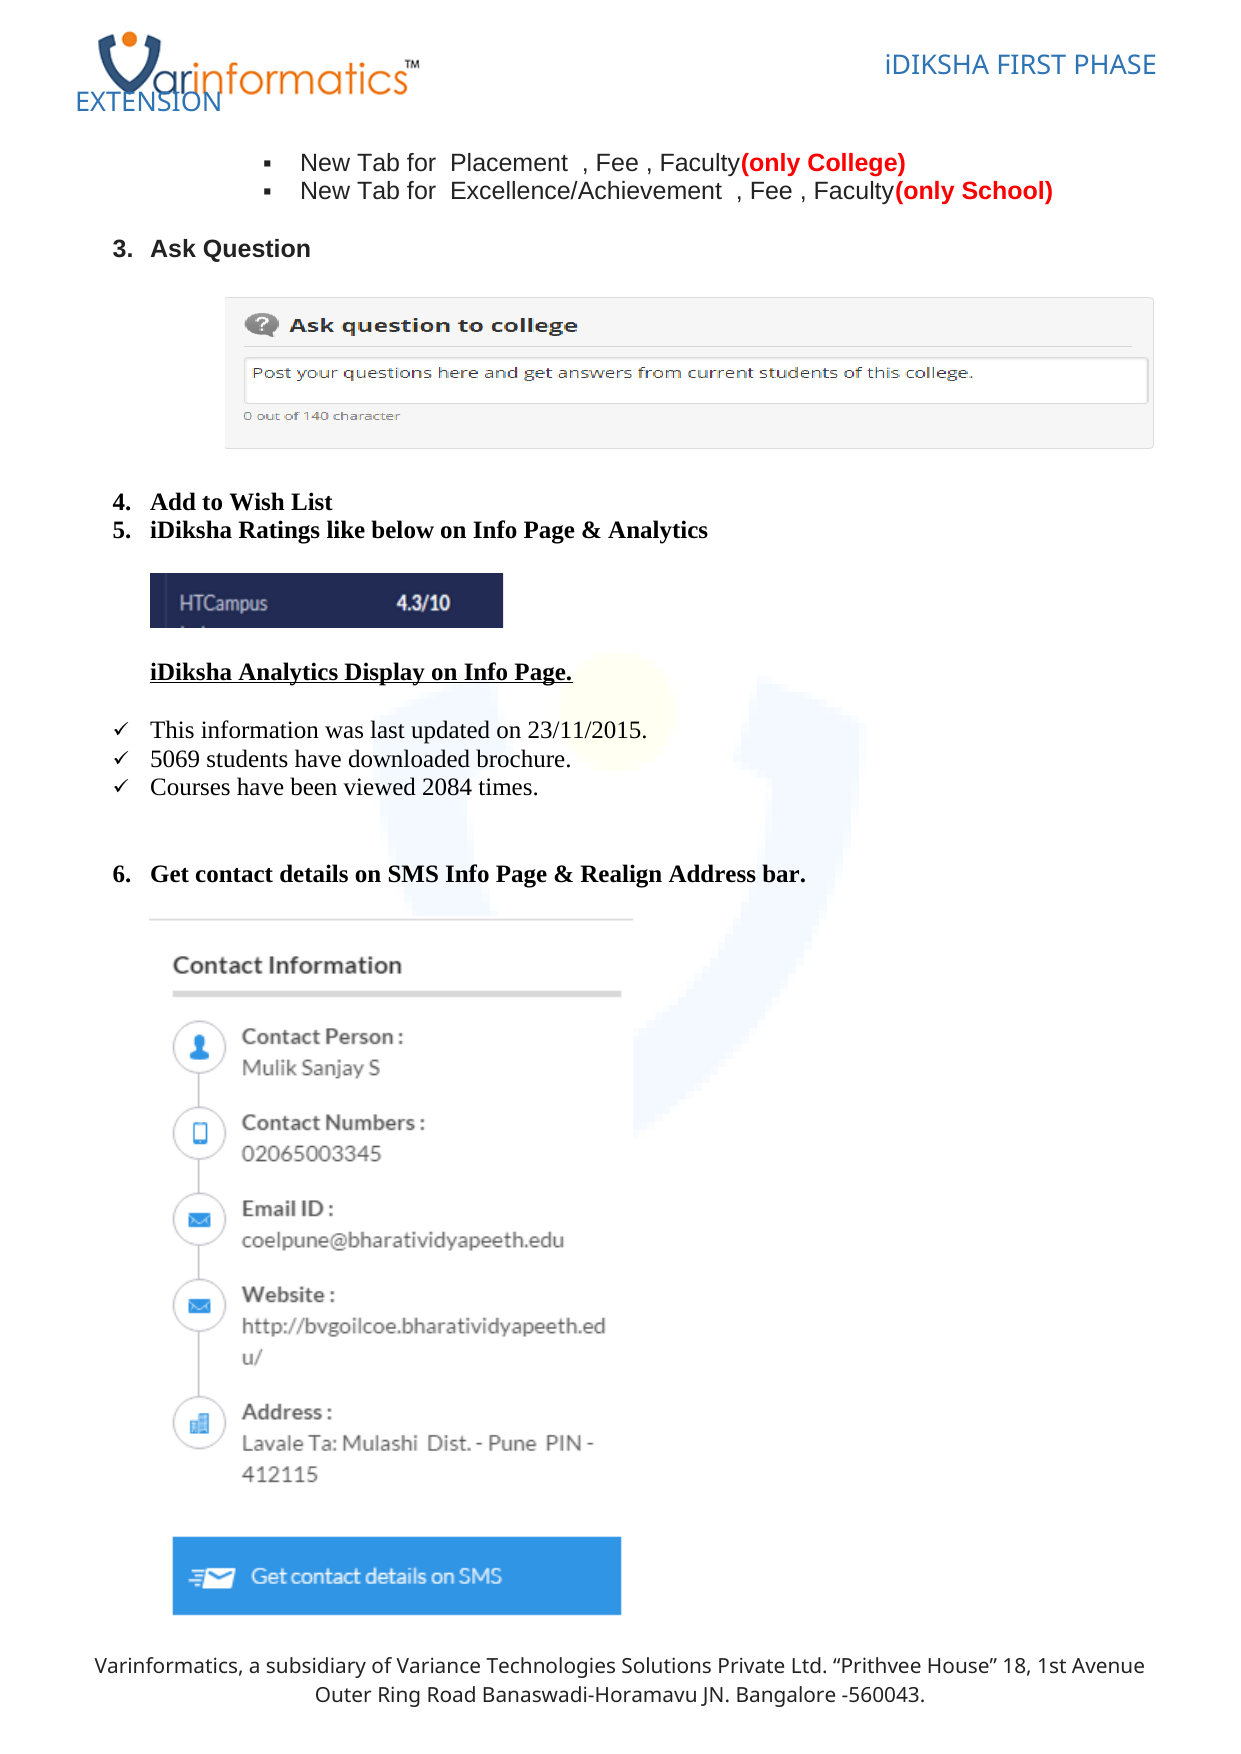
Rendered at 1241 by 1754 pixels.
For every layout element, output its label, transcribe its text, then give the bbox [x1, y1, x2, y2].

list New Tab for Placement , Fee , Faculty(only College) [262, 147, 1165, 176]
picture [225, 292, 1166, 458]
list Add to Wish List [112, 487, 1165, 516]
list iDiksha Ratings like below on Info Page & Analytics [112, 516, 1165, 544]
list Get contact details on SMS Info Page & Realign Address bar. [112, 859, 1165, 888]
list Courses have been viewed 2084 times. [112, 772, 1165, 801]
list This information was last updated on 23/11/2015. [112, 715, 1165, 744]
list 5069 students have downloaded brochure. [112, 744, 1165, 772]
picture [150, 573, 504, 628]
picture [148, 916, 634, 1620]
picture [75, 4, 426, 122]
list Ask Question [112, 234, 1165, 263]
list New Tab for Excellence/Achievement , Fee , Faculty(only School) [262, 176, 1165, 205]
text iDiksha Analytics Display on Info Page. [150, 657, 1165, 686]
